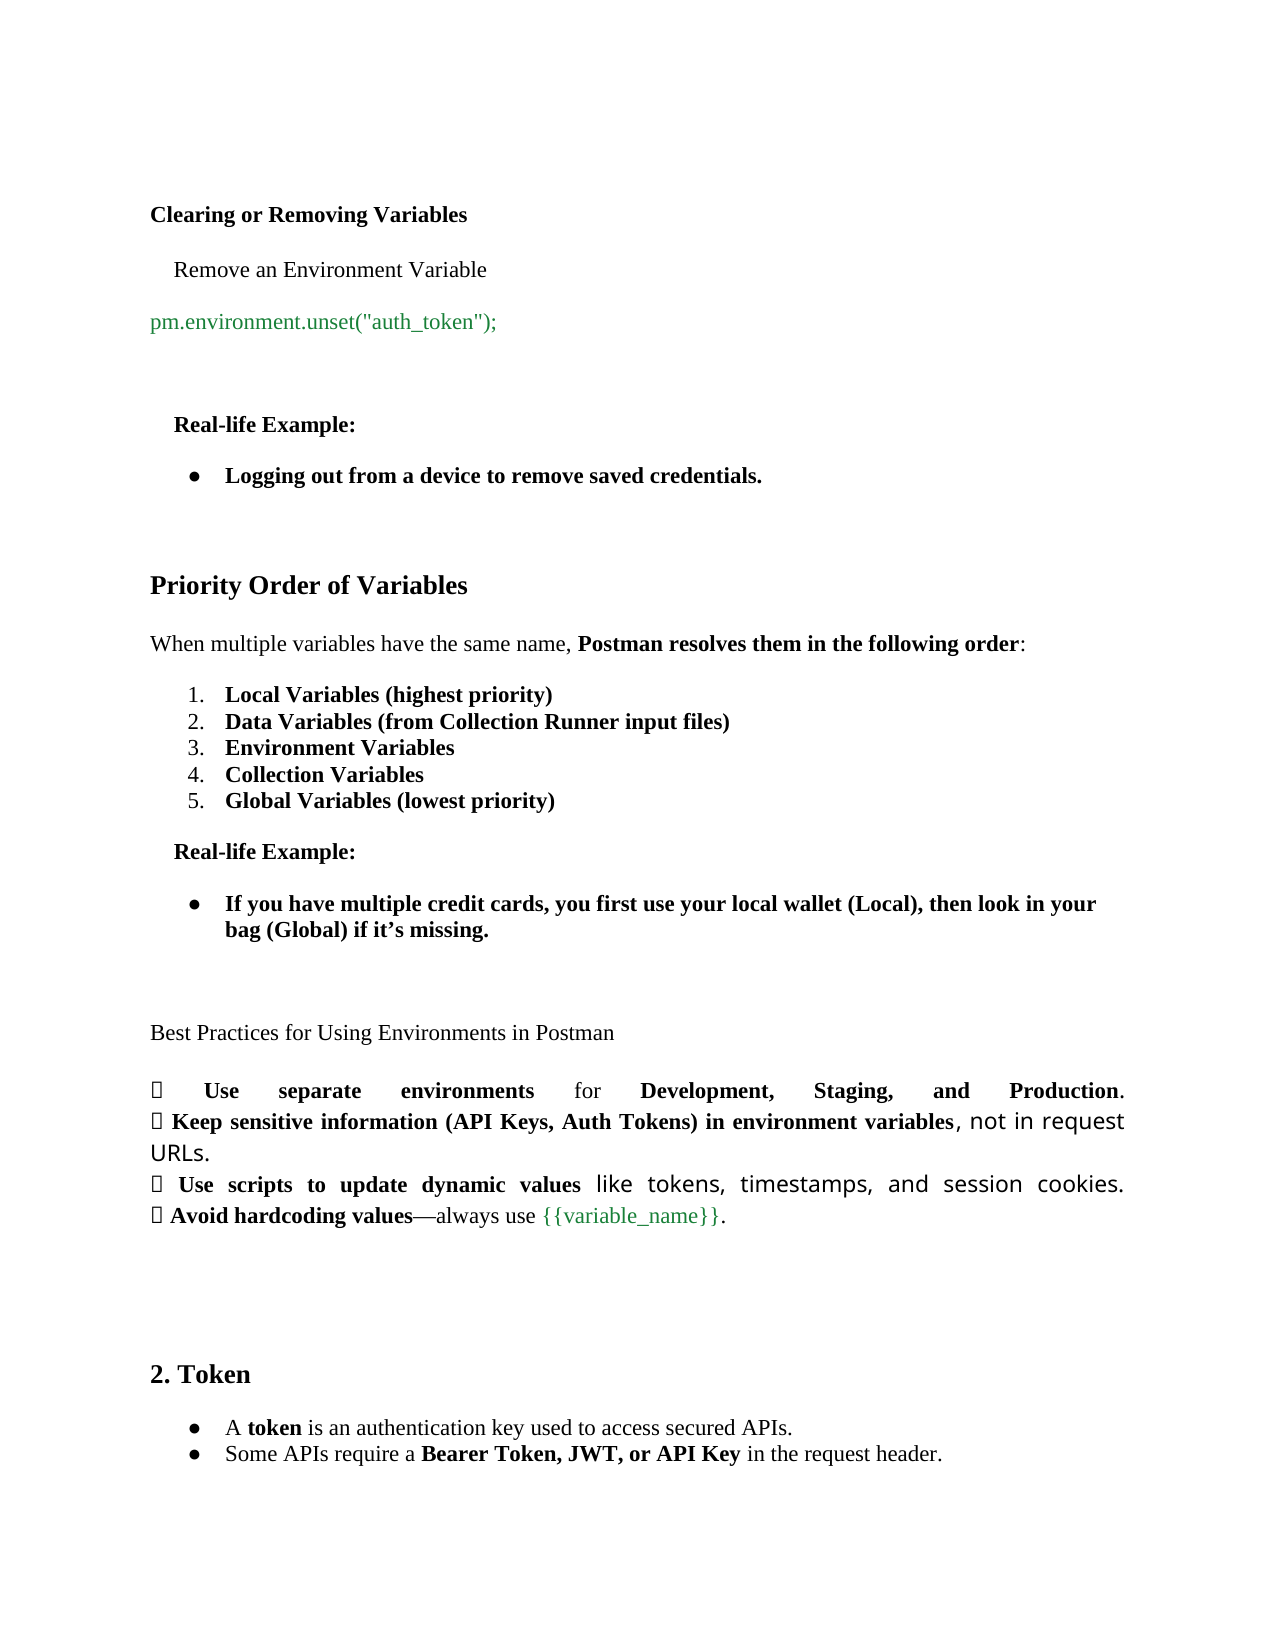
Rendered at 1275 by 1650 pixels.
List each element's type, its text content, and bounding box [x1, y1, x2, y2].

text Best Practices for Using Environments in Postman [150, 1019, 1125, 1045]
text 📌 Real-life Example: [150, 838, 1125, 865]
subtitle 2. Token [150, 1358, 1125, 1389]
list Logging out from a device to remove saved credentials. [187, 462, 1125, 488]
text 🔹 Remove an Environment Variable [150, 257, 1125, 283]
list Local Variables (highest priority) [187, 682, 1125, 708]
text pm.environment.unset("auth_token"); [150, 308, 1125, 334]
list Data Variables (from Collection Runner input files) [187, 708, 1125, 734]
text Clearing or Removing Variables [150, 201, 1125, 228]
list If you have multiple credit cards, you first use your local wallet (Local), then look in your bag (Global) if it’s missing. [187, 890, 1125, 942]
text 📌 Real-life Example: [150, 411, 1125, 437]
list Some APIs require a Bearer Token, JWT, or API Key in the request header. [187, 1440, 1125, 1467]
text When multiple variables have the same name, Postman resolves them in the following order: [150, 630, 1125, 657]
list Collection Variables [187, 761, 1125, 787]
list Global Variables (lowest priority) [187, 787, 1125, 813]
text ✅ Use separate environments for Development, Staging, and Production. ✅ Keep sensitive information (API Keys, Auth Tokens) in environment variables, not in request URLs. ✅ Use scripts to update dynamic values like tokens, timestamps, and session cookies. ✅ Avoid hardcoding values—always use {{variable_name}}. [150, 1074, 1125, 1230]
list Environment Variables [187, 734, 1125, 761]
list A token is an authentication key used to access secured APIs. [187, 1414, 1125, 1440]
text Priority Order of Variables [150, 569, 1125, 601]
